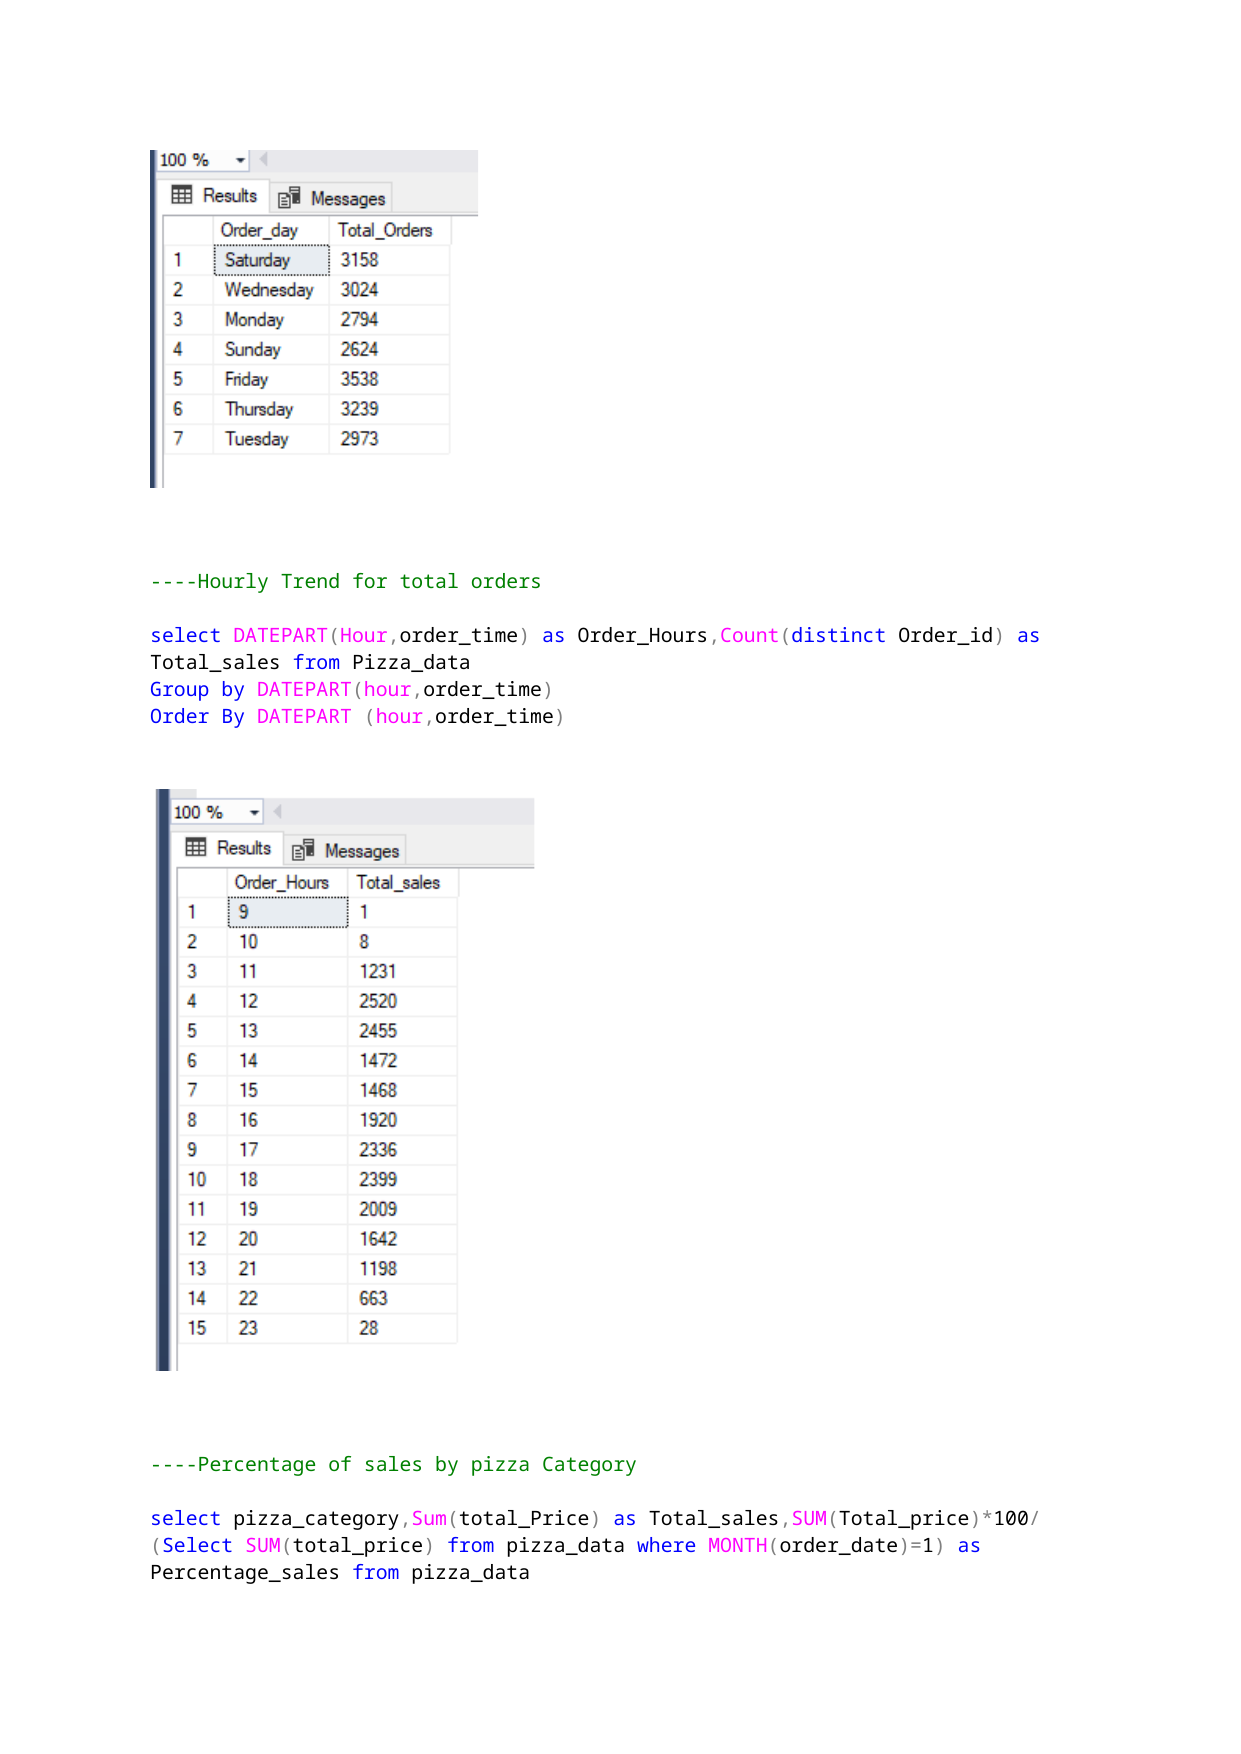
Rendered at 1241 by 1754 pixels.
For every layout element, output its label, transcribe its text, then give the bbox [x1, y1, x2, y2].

text ----Percentage of sales by pizza Category [150, 1450, 1090, 1477]
text Group by DATEPART(hour,order_time) [150, 675, 1090, 702]
text select DATEPART(Hour,order_time) as Order_Hours,Count(distinct Order_id) as Total_sales from Pizza_data [150, 621, 1090, 675]
picture [150, 150, 479, 488]
text Order By DATEPART (hour,order_time) [150, 702, 1090, 729]
text select pizza_category,Sum(total_Price) as Total_sales,SUM(Total_price)*100/ (Select SUM(total_price) from pizza_data where MONTH(order_date)=1) as Percentage_sales from pizza_data [150, 1504, 1090, 1585]
text ----Hourly Trend for total orders [150, 567, 1090, 594]
picture [150, 789, 535, 1371]
